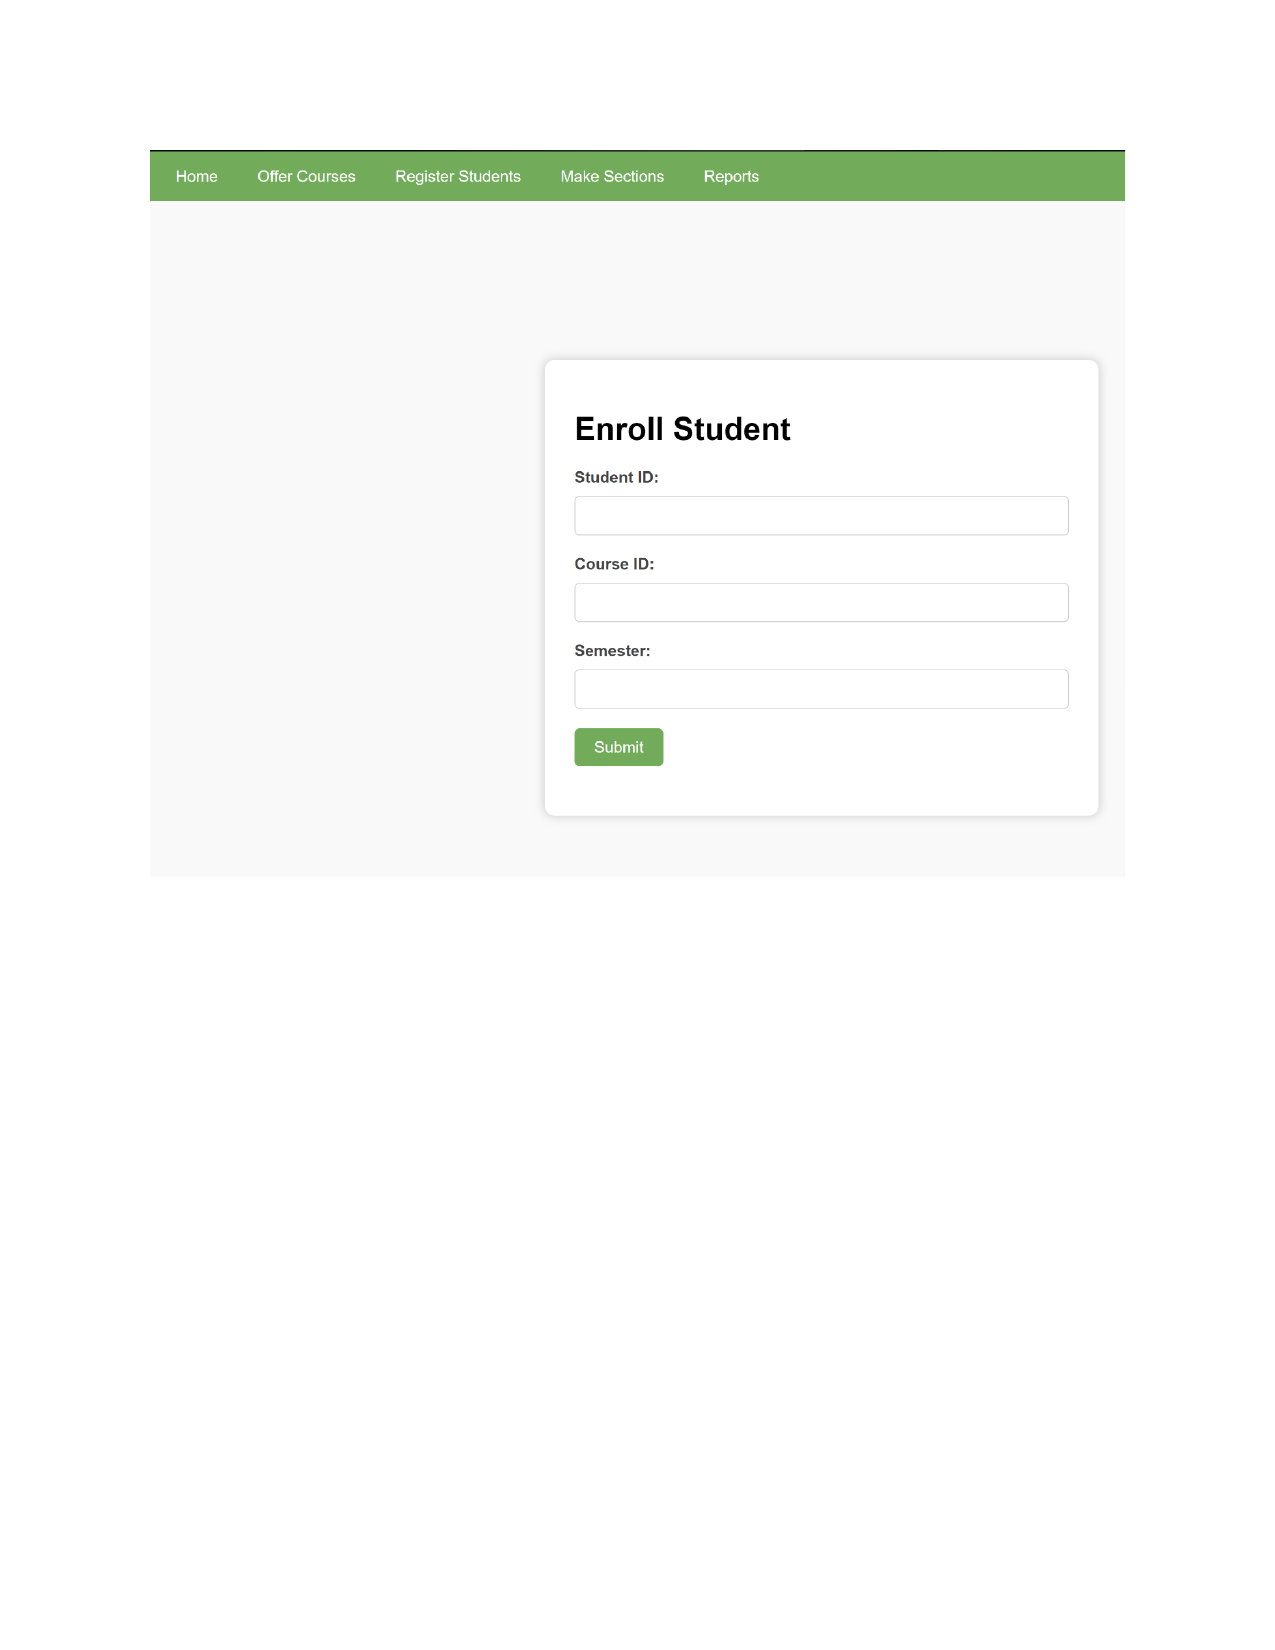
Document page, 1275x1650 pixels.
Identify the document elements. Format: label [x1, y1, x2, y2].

picture [150, 150, 1125, 877]
